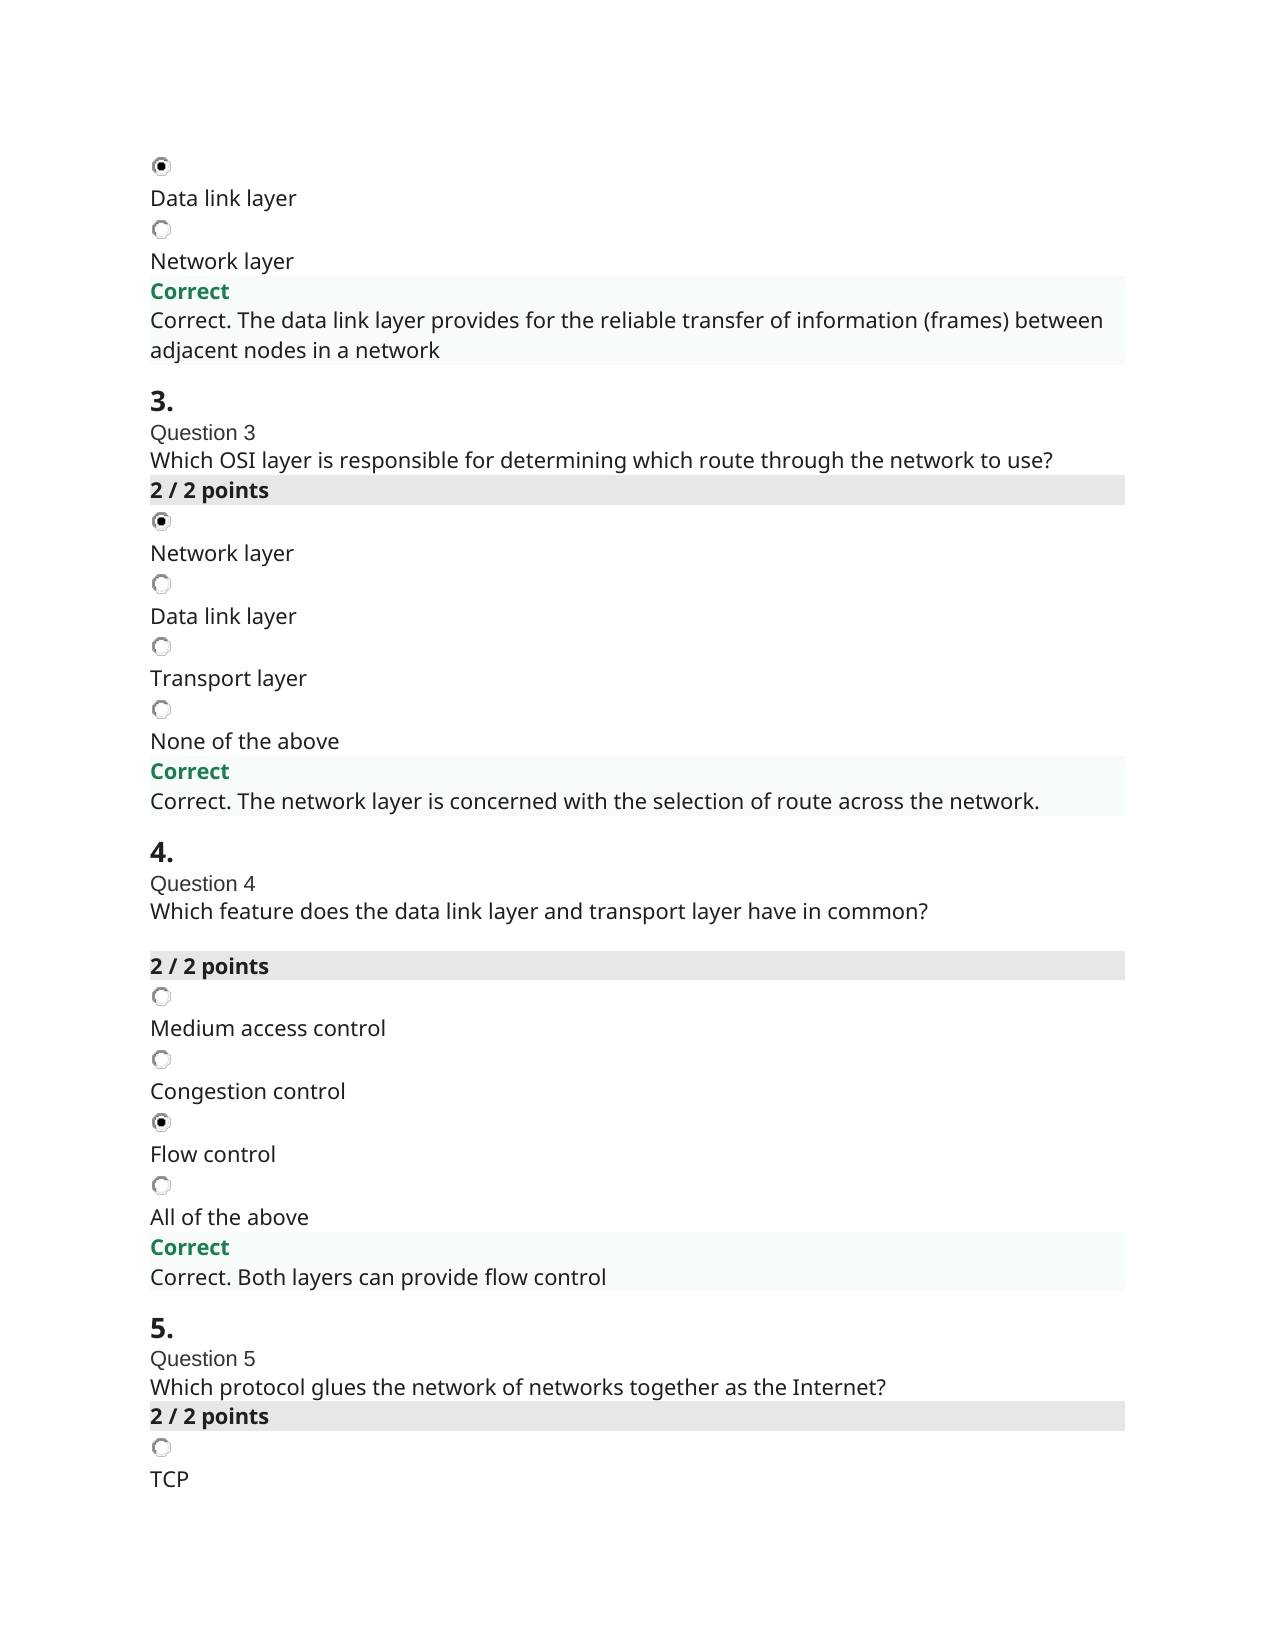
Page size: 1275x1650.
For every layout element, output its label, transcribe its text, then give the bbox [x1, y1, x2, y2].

text Correct [150, 276, 1125, 305]
text Correct. The data link layer provides for the reliable transfer of information (frames) between adjacent nodes in a network [150, 305, 1125, 365]
text Question 5 [150, 1346, 1125, 1371]
text None of the above [150, 726, 1125, 756]
text Correct [150, 1232, 1125, 1261]
text 2 / 2 points [150, 951, 1125, 980]
text Correct [150, 756, 1125, 786]
text Network layer [150, 246, 1125, 276]
text 2 / 2 points [150, 1401, 1125, 1431]
text Which protocol glues the network of networks together as the Internet? [150, 1371, 1125, 1401]
text All of the above [150, 1202, 1125, 1232]
text Network layer [150, 538, 1125, 568]
text Transport layer [150, 663, 1125, 693]
text Question 4 [150, 871, 1125, 896]
text Which feature does the data link layer and transport layer have in common? [150, 896, 1125, 926]
text 4. [150, 832, 1125, 871]
text Data link layer [150, 601, 1125, 630]
text 3. [150, 382, 1125, 420]
text Data link layer [150, 183, 1125, 213]
text Correct. The network layer is concerned with the selection of route across the network. [150, 786, 1125, 816]
text Flow control [150, 1139, 1125, 1169]
text Correct. Both layers can provide flow control [150, 1261, 1125, 1291]
text Which OSI layer is responsible for determining which route through the network to use? [150, 445, 1125, 475]
text 2 / 2 points [150, 475, 1125, 505]
text 5. [150, 1308, 1125, 1346]
text TCP [150, 1464, 1125, 1494]
text Congestion control [150, 1076, 1125, 1106]
text Question 3 [150, 420, 1125, 445]
text Medium access control [150, 1013, 1125, 1043]
